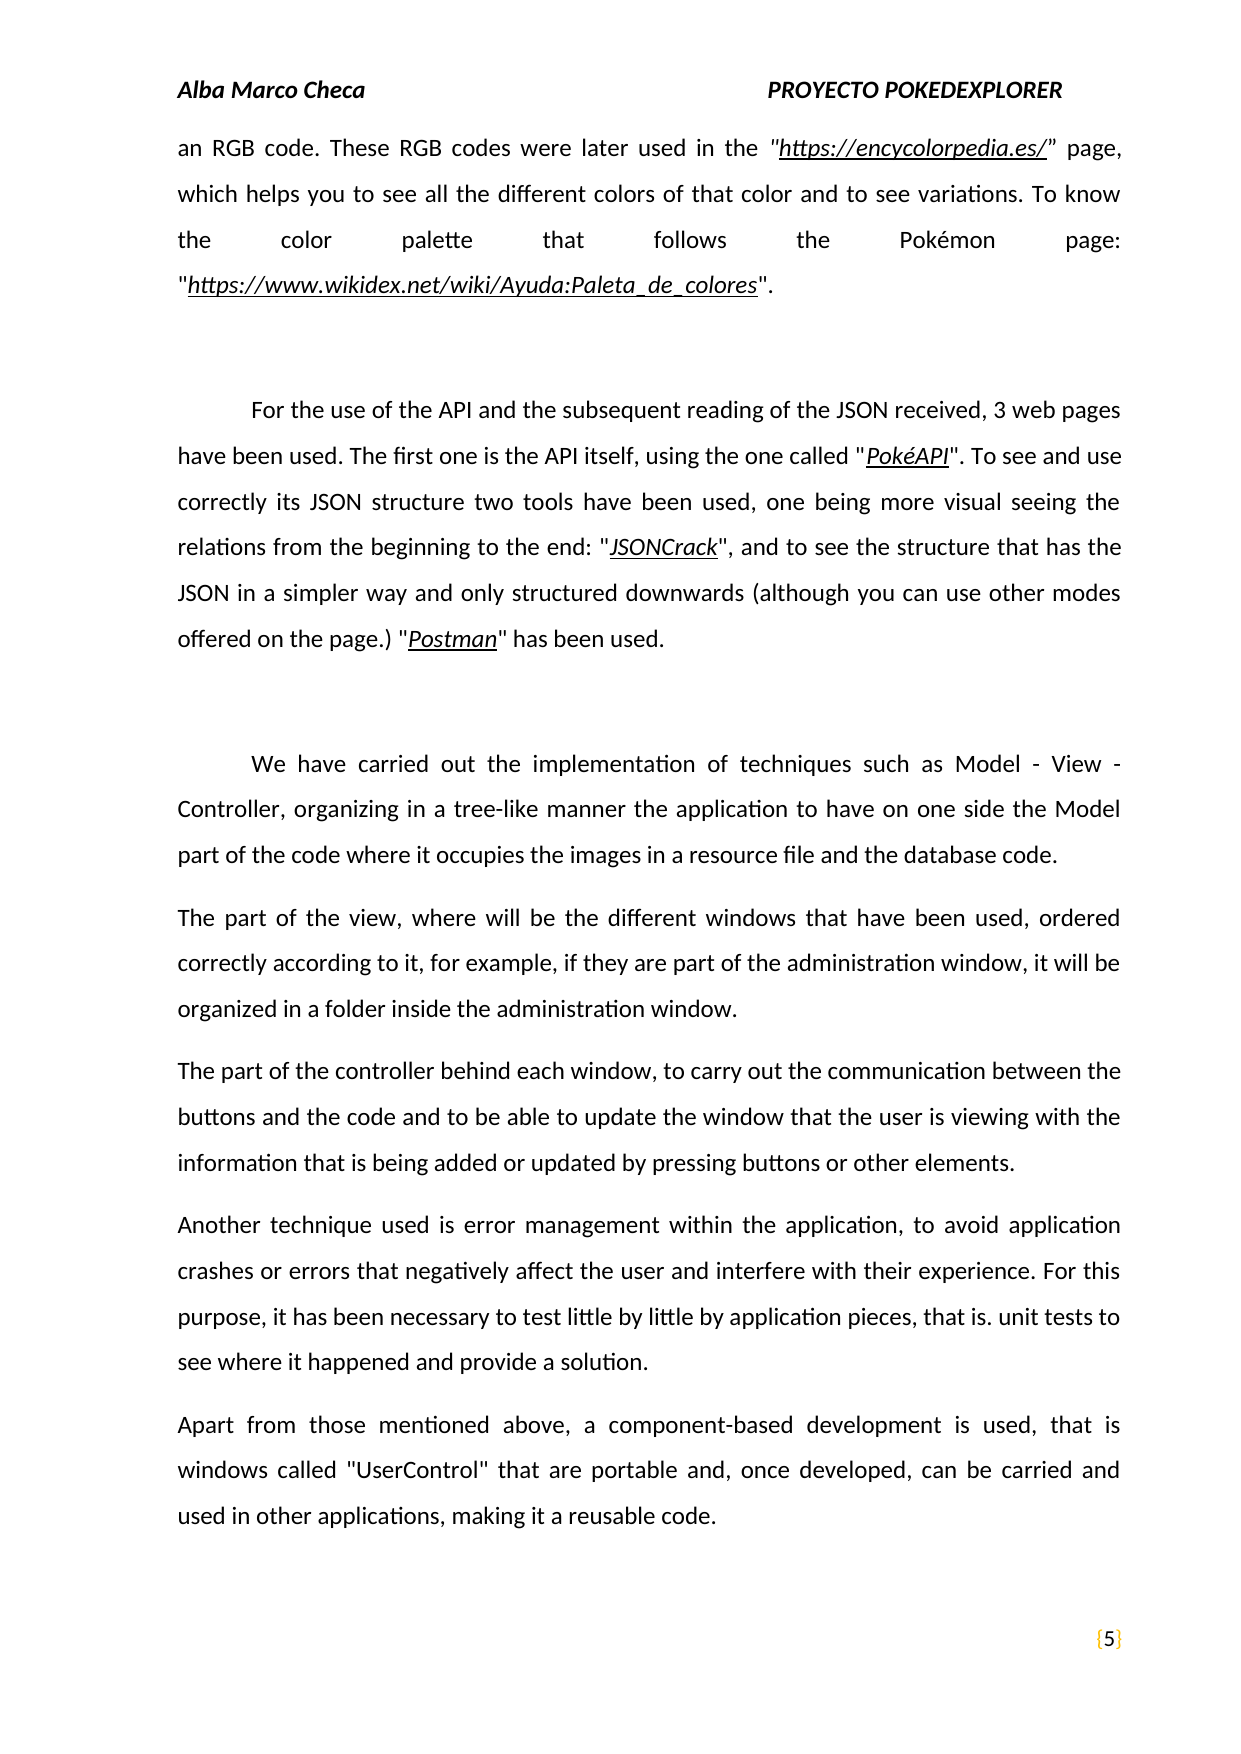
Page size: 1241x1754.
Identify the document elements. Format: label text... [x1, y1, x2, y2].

text For the use of the API and the subsequent reading of the JSON received, 3 web pages have been used. The first one is the API itself, using the one called "PokéAPI". To see and use correctly its JSON structure two tools have been used, one being more visual seeing the relations from the beginning to the end: "JSONCrack", and to see the structure that has the JSON in a simpler way and only structured downwards (although you can use other modes offered on the page.) "Postman" has been used. [177, 394, 1122, 653]
text Another technique used is error management within the application, to avoid application crashes or errors that negatively affect the user and interfere with their experience. For this purpose, it has been necessary to test little by little by application pieces, that is. unit tests to see where it happened and provide a solution. [177, 1209, 1122, 1377]
text Apart from those mentioned above, a component-based development is used, that is windows called "UserControl" that are portable and, once developed, can be carried and used in other applications, making it a reusable code. [177, 1409, 1122, 1531]
text The part of the controller behind each window, to carry out the communication between the buttons and the code and to be able to update the window that the user is viewing with the information that is being added or updated by pressing buttons or other elements. [177, 1056, 1122, 1177]
text The part of the view, where will be the different windows that have been used, ordered correctly according to it, for example, if they are part of the administration window, it will be organized in a folder inside the administration window. [177, 902, 1122, 1024]
text We have carried out the implementation of techniques such as Model - View - Controller, organizing in a tree-like manner the application to have on one side the Model part of the code where it occupies the images in a resource file and the database code. [177, 748, 1122, 870]
